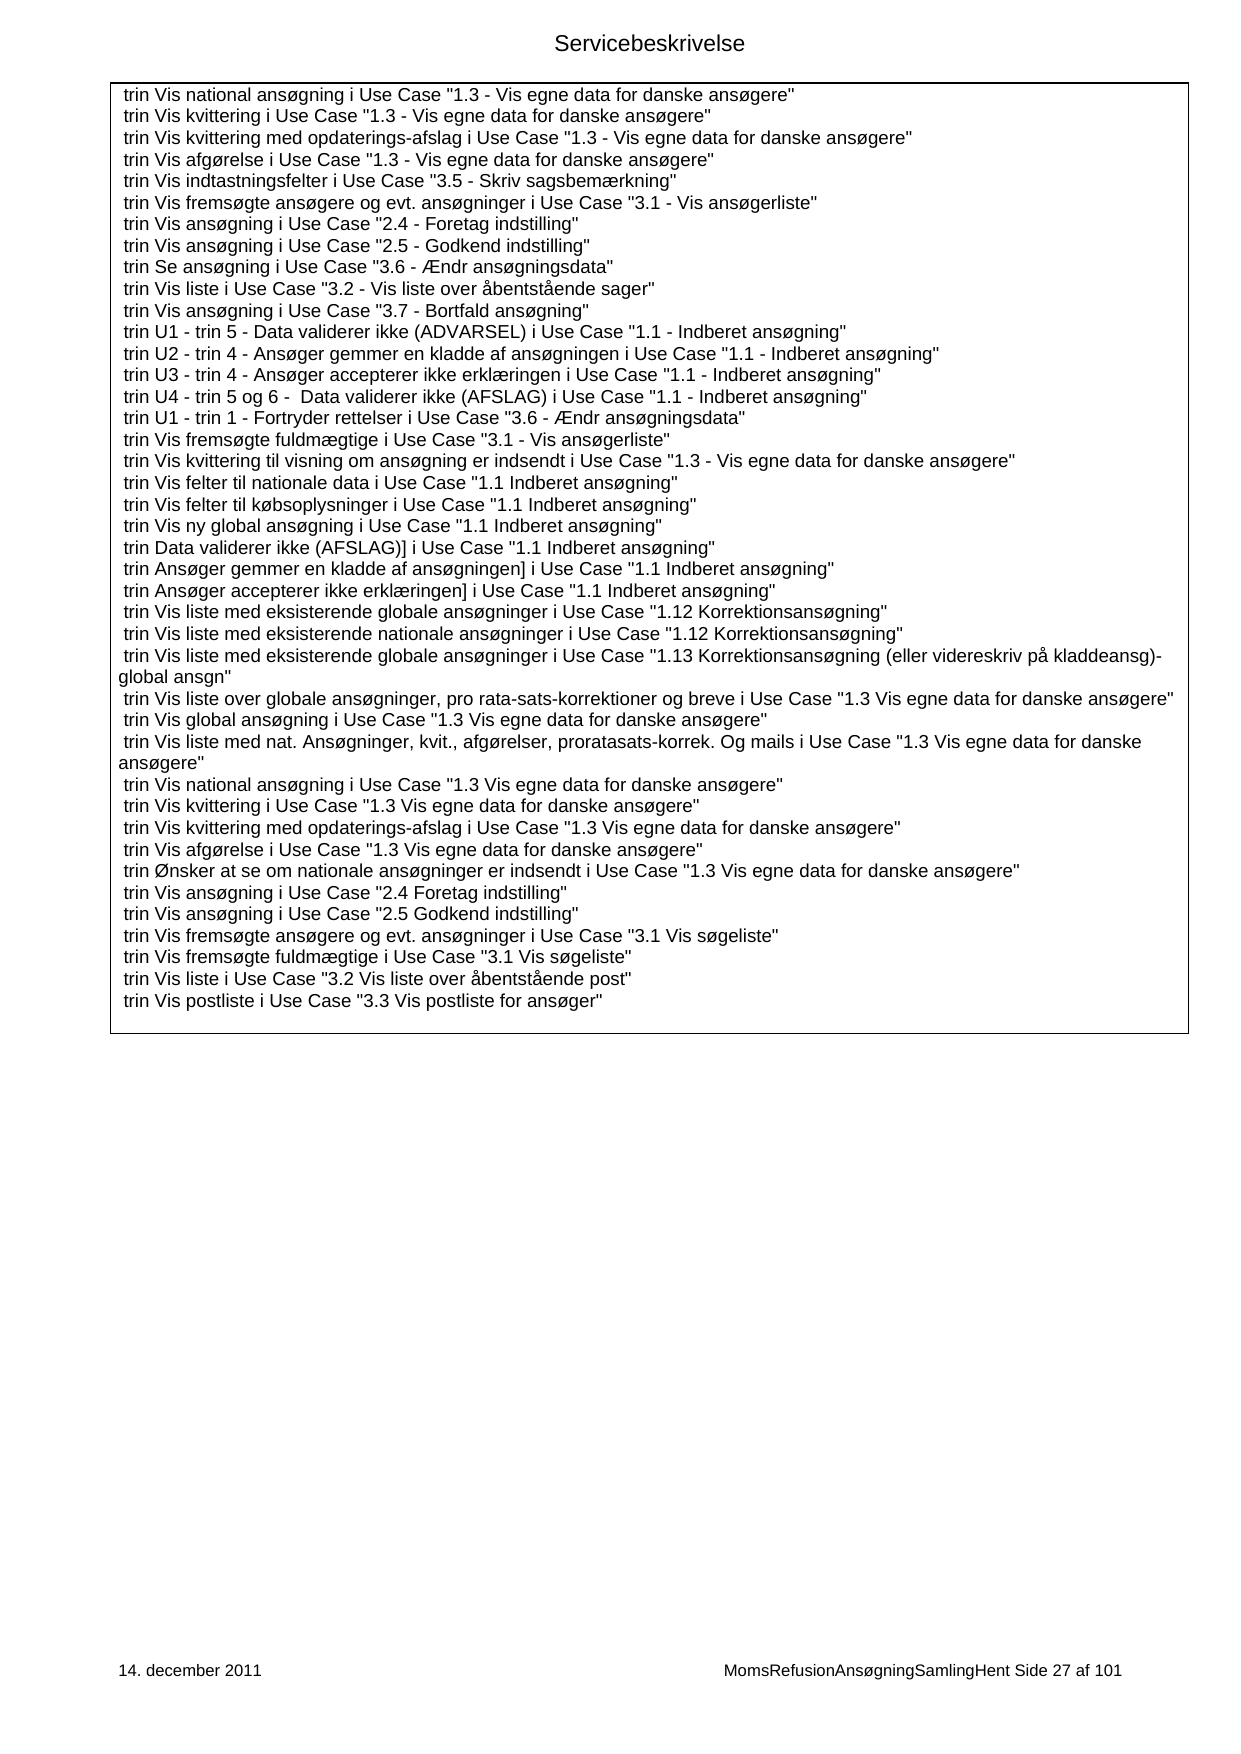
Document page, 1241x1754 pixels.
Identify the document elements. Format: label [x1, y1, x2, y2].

table_cell [111, 84, 1188, 1032]
